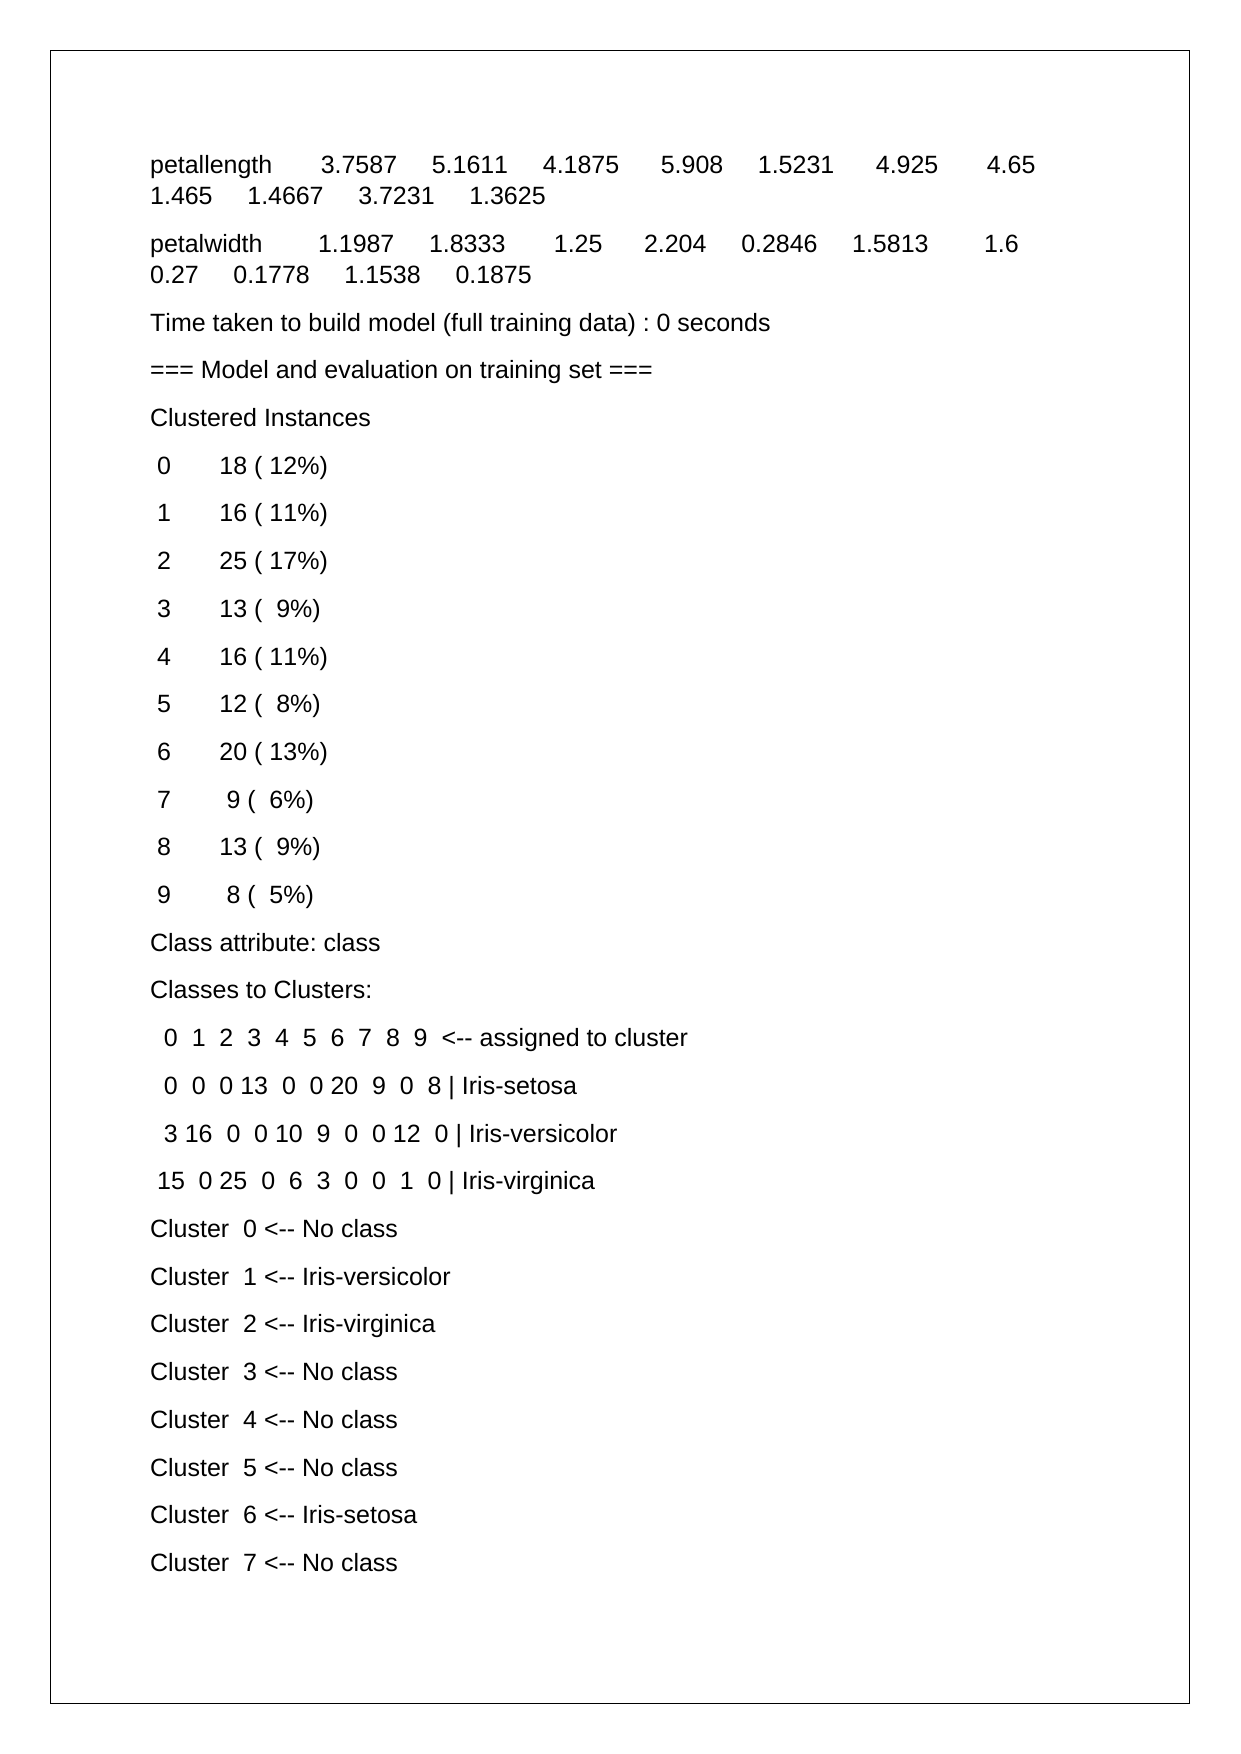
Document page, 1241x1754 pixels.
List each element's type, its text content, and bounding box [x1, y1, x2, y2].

text 15 0 25 0 6 3 0 0 1 0 | Iris-virginica [150, 1166, 1090, 1195]
text 9 8 ( 5%) [150, 880, 1090, 909]
text 3 13 ( 9%) [150, 594, 1090, 622]
text 1 16 ( 11%) [150, 498, 1090, 527]
text Class attribute: class [150, 928, 1090, 956]
text Cluster 4 <-- No class [150, 1405, 1090, 1433]
text Clustered Instances [150, 403, 1090, 432]
text 2 25 ( 17%) [150, 546, 1090, 575]
text Classes to Clusters: [150, 975, 1090, 1004]
text 5 12 ( 8%) [150, 689, 1090, 718]
text Cluster 3 <-- No class [150, 1357, 1090, 1386]
text 8 13 ( 9%) [150, 832, 1090, 861]
text Time taken to build model (full training data) : 0 seconds [150, 307, 1090, 336]
text petallength 3.7587 5.1611 4.1875 5.908 1.5231 4.925 4.65 1.465 1.4667 3.7231 1.3625 [150, 150, 1090, 210]
text 0 0 0 13 0 0 20 9 0 8 | Iris-setosa [150, 1071, 1090, 1099]
text Cluster 7 <-- No class [150, 1548, 1090, 1577]
text === Model and evaluation on training set === [150, 355, 1090, 384]
text petalwidth 1.1987 1.8333 1.25 2.204 0.2846 1.5813 1.6 0.27 0.1778 1.1538 0.1875 [150, 229, 1090, 288]
text Cluster 1 <-- Iris-versicolor [150, 1262, 1090, 1290]
text 4 16 ( 11%) [150, 641, 1090, 670]
text Cluster 5 <-- No class [150, 1452, 1090, 1481]
text 0 18 ( 12%) [150, 451, 1090, 479]
text Cluster 2 <-- Iris-virginica [150, 1309, 1090, 1338]
text 6 20 ( 13%) [150, 737, 1090, 766]
text Cluster 0 <-- No class [150, 1214, 1090, 1243]
text 3 16 0 0 10 9 0 0 12 0 | Iris-versicolor [150, 1118, 1090, 1147]
text 0 1 2 3 4 5 6 7 8 9 <-- assigned to cluster [150, 1023, 1090, 1052]
text Cluster 6 <-- Iris-setosa [150, 1500, 1090, 1529]
text 7 9 ( 6%) [150, 784, 1090, 813]
